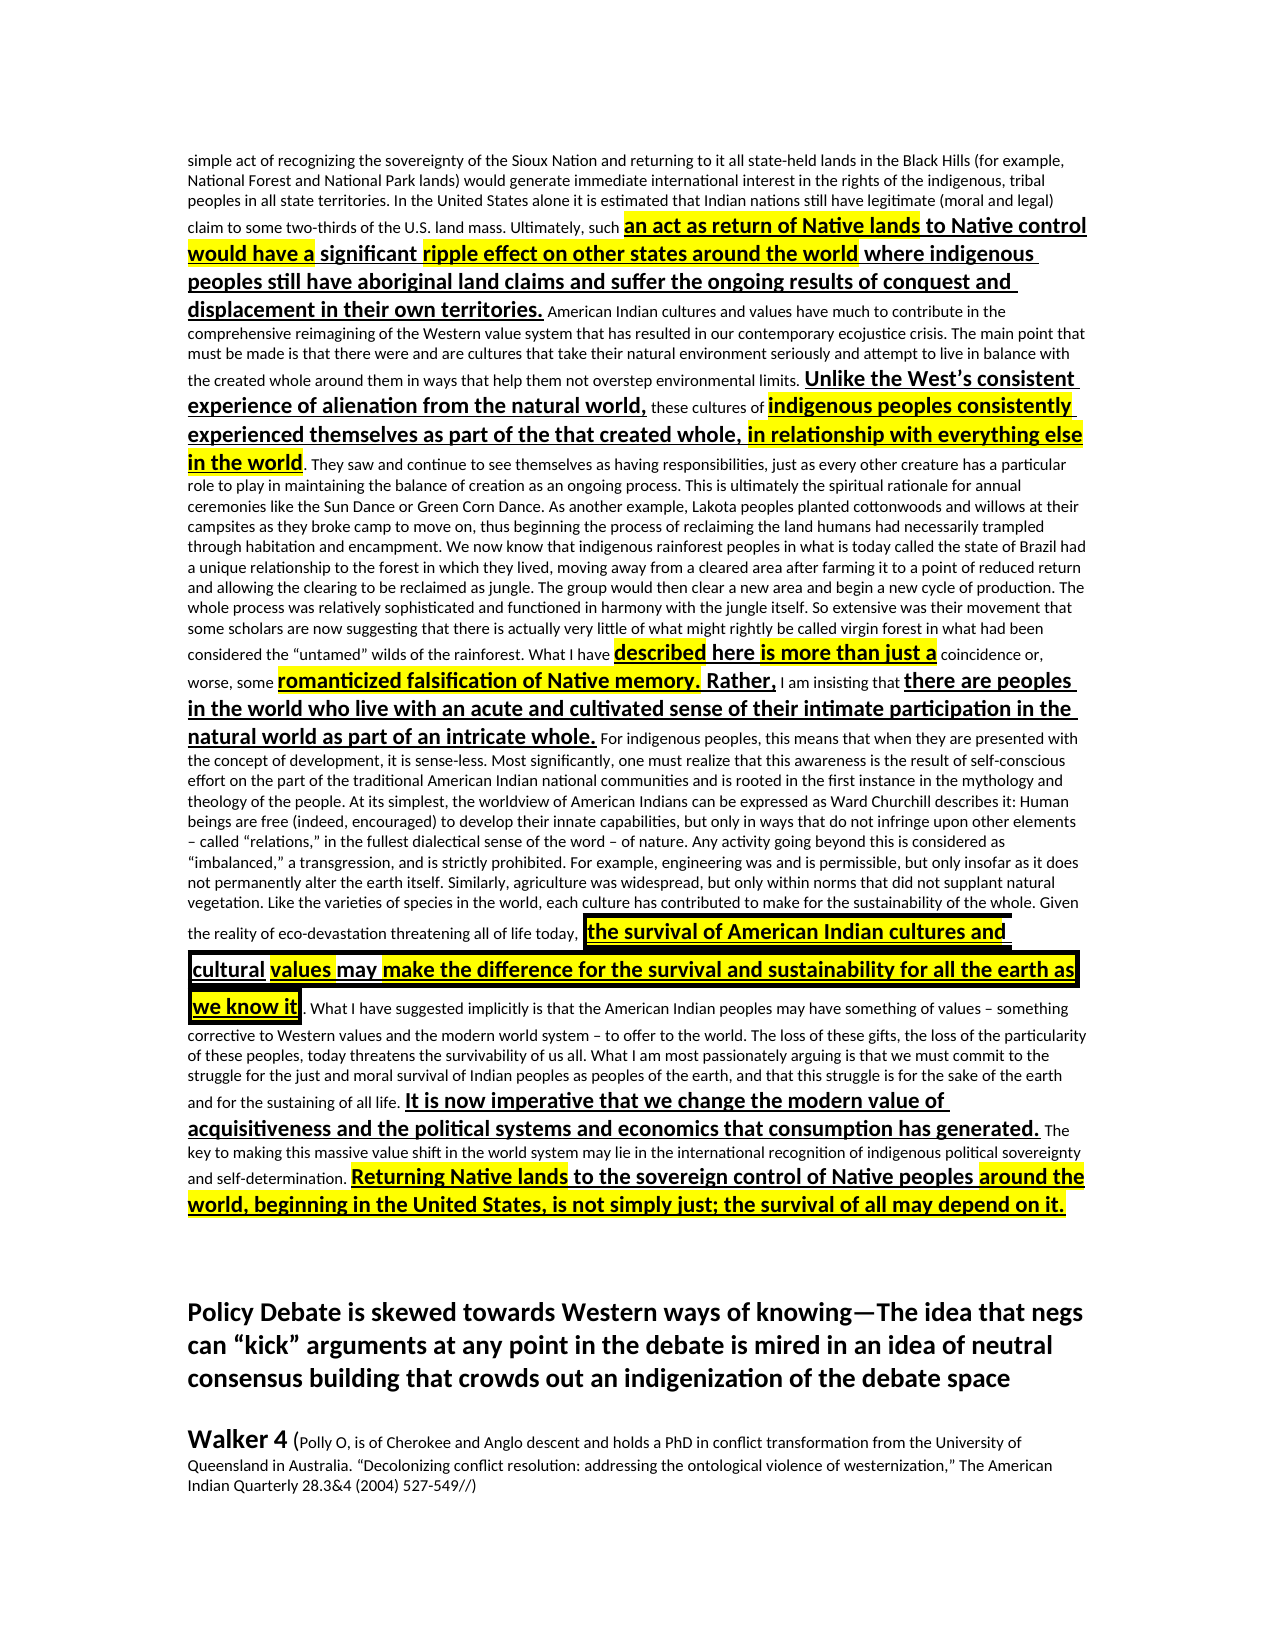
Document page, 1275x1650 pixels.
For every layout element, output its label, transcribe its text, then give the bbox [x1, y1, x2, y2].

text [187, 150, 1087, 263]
text Walker 4 (Polly O, is of Cherokee and Anglo descent and holds a PhD in conflict transformation from the University of Queensland in Australia. “Decolonizing conflict resolution: addressing the ontological violence of westernization,” The American Indian Quarterly 28.3&4 (2004) 527-549//) [187, 1422, 1087, 1496]
subtitle Policy Debate is skewed towards Western ways of knowing—The idea that negs can “kick” arguments at any point in the debate is mired in an idea of neutral consensus building that crowds out an indigenization of the debate space [187, 1295, 1087, 1394]
